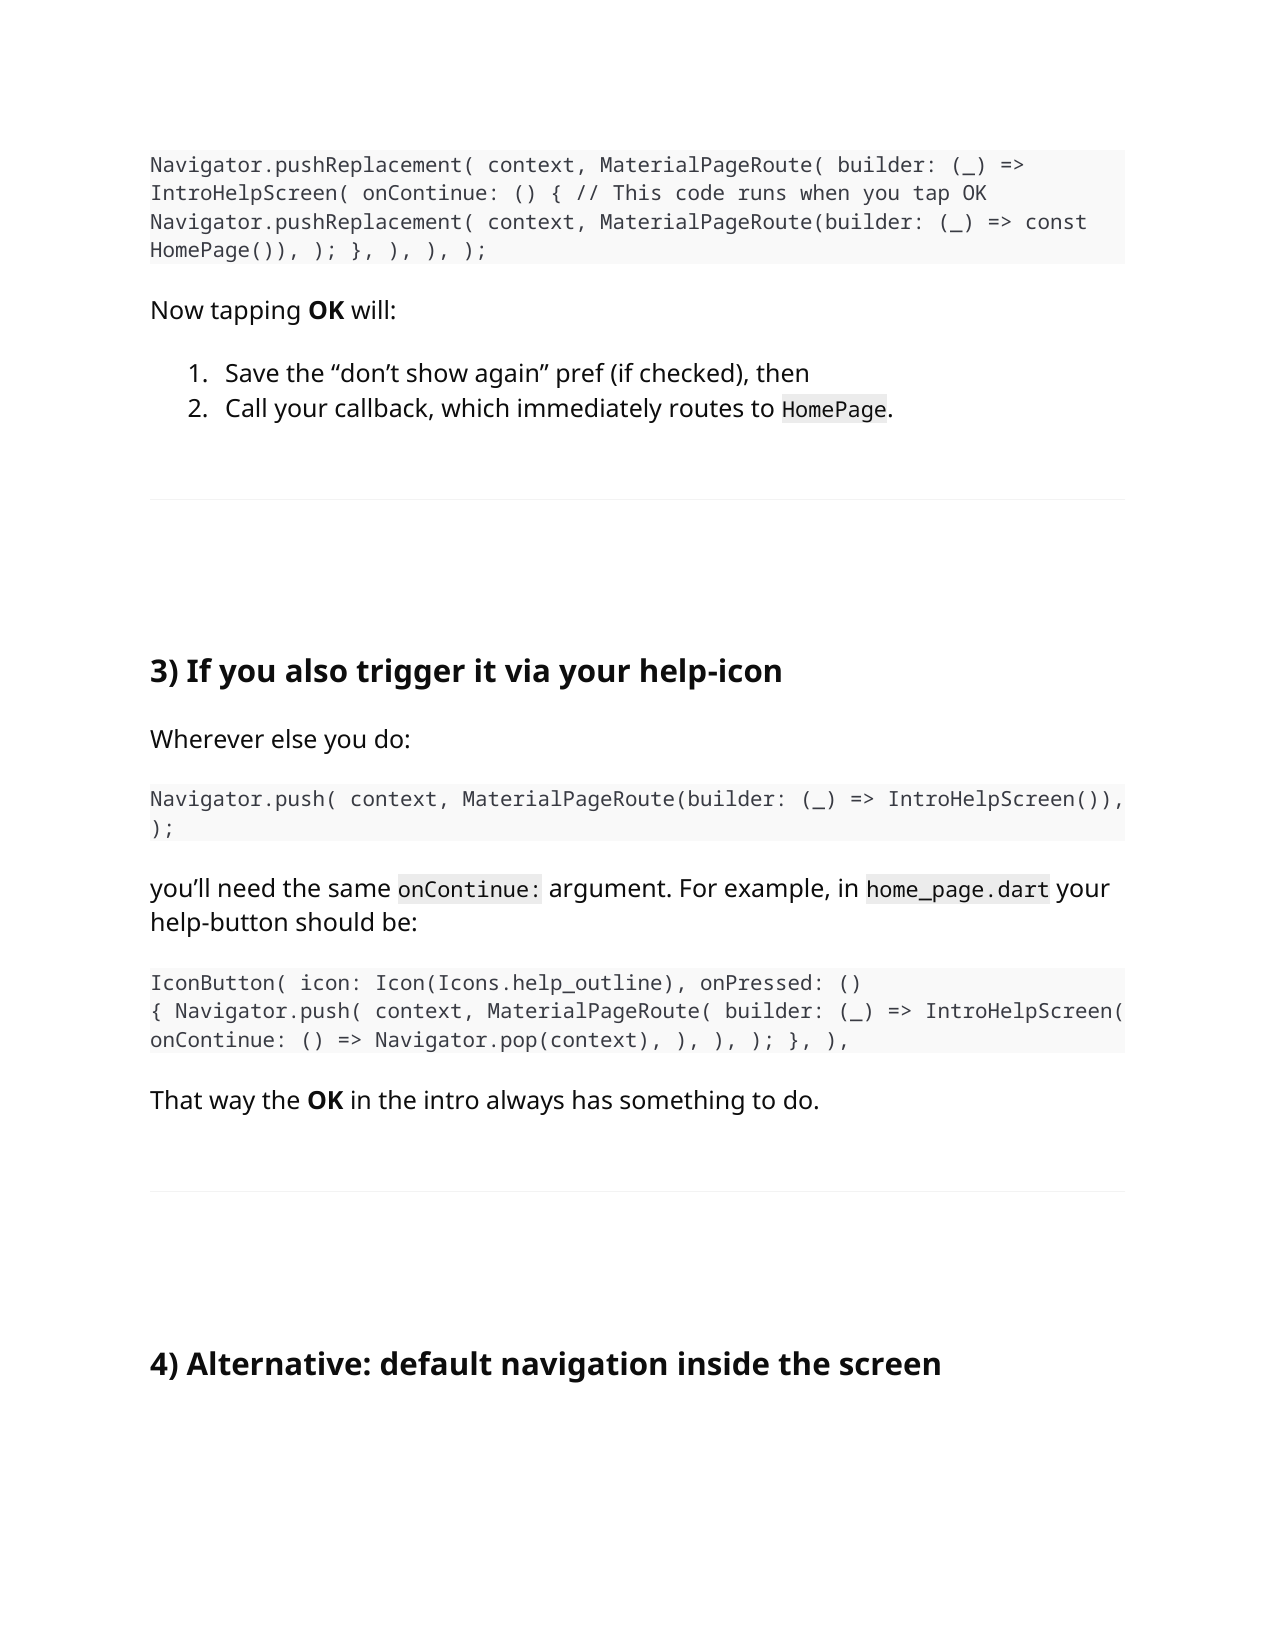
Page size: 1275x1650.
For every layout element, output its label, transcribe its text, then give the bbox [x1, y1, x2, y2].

text you’ll need the same onContinue: argument. For example, in home_page.dart your help-button should be: [150, 871, 1125, 939]
text Now tapping OK will: [150, 293, 1125, 327]
list Save the “don’t show again” pref (if checked), then [187, 356, 1125, 390]
text 3) If you also trigger it via your help-icon [150, 649, 1125, 692]
text IconButton( icon: Icon(Icons.help_outline), onPressed: () { Navigator.push( context, MaterialPageRoute( builder: (_) => IntroHelpScreen( onContinue: () => Navigator.pop(context), ), ), ); }, ), [150, 968, 1125, 1053]
text 4) Alternative: default navigation inside the screen [150, 1342, 1125, 1384]
text Wherever else you do: [150, 721, 1125, 755]
text That way the OK in the intro always has something to do. [150, 1082, 1125, 1116]
text Navigator.pushReplacement( context, MaterialPageRoute( builder: (_) => IntroHelpScreen( onContinue: () { // This code runs when you tap OK Navigator.pushReplacement( context, MaterialPageRoute(builder: (_) => const HomePage()), ); }, ), ), ); [150, 150, 1125, 264]
text Navigator.push( context, MaterialPageRoute(builder: (_) => IntroHelpScreen()), ); [150, 784, 1125, 841]
list Call your callback, which immediately routes to HomePage. [187, 390, 1125, 424]
